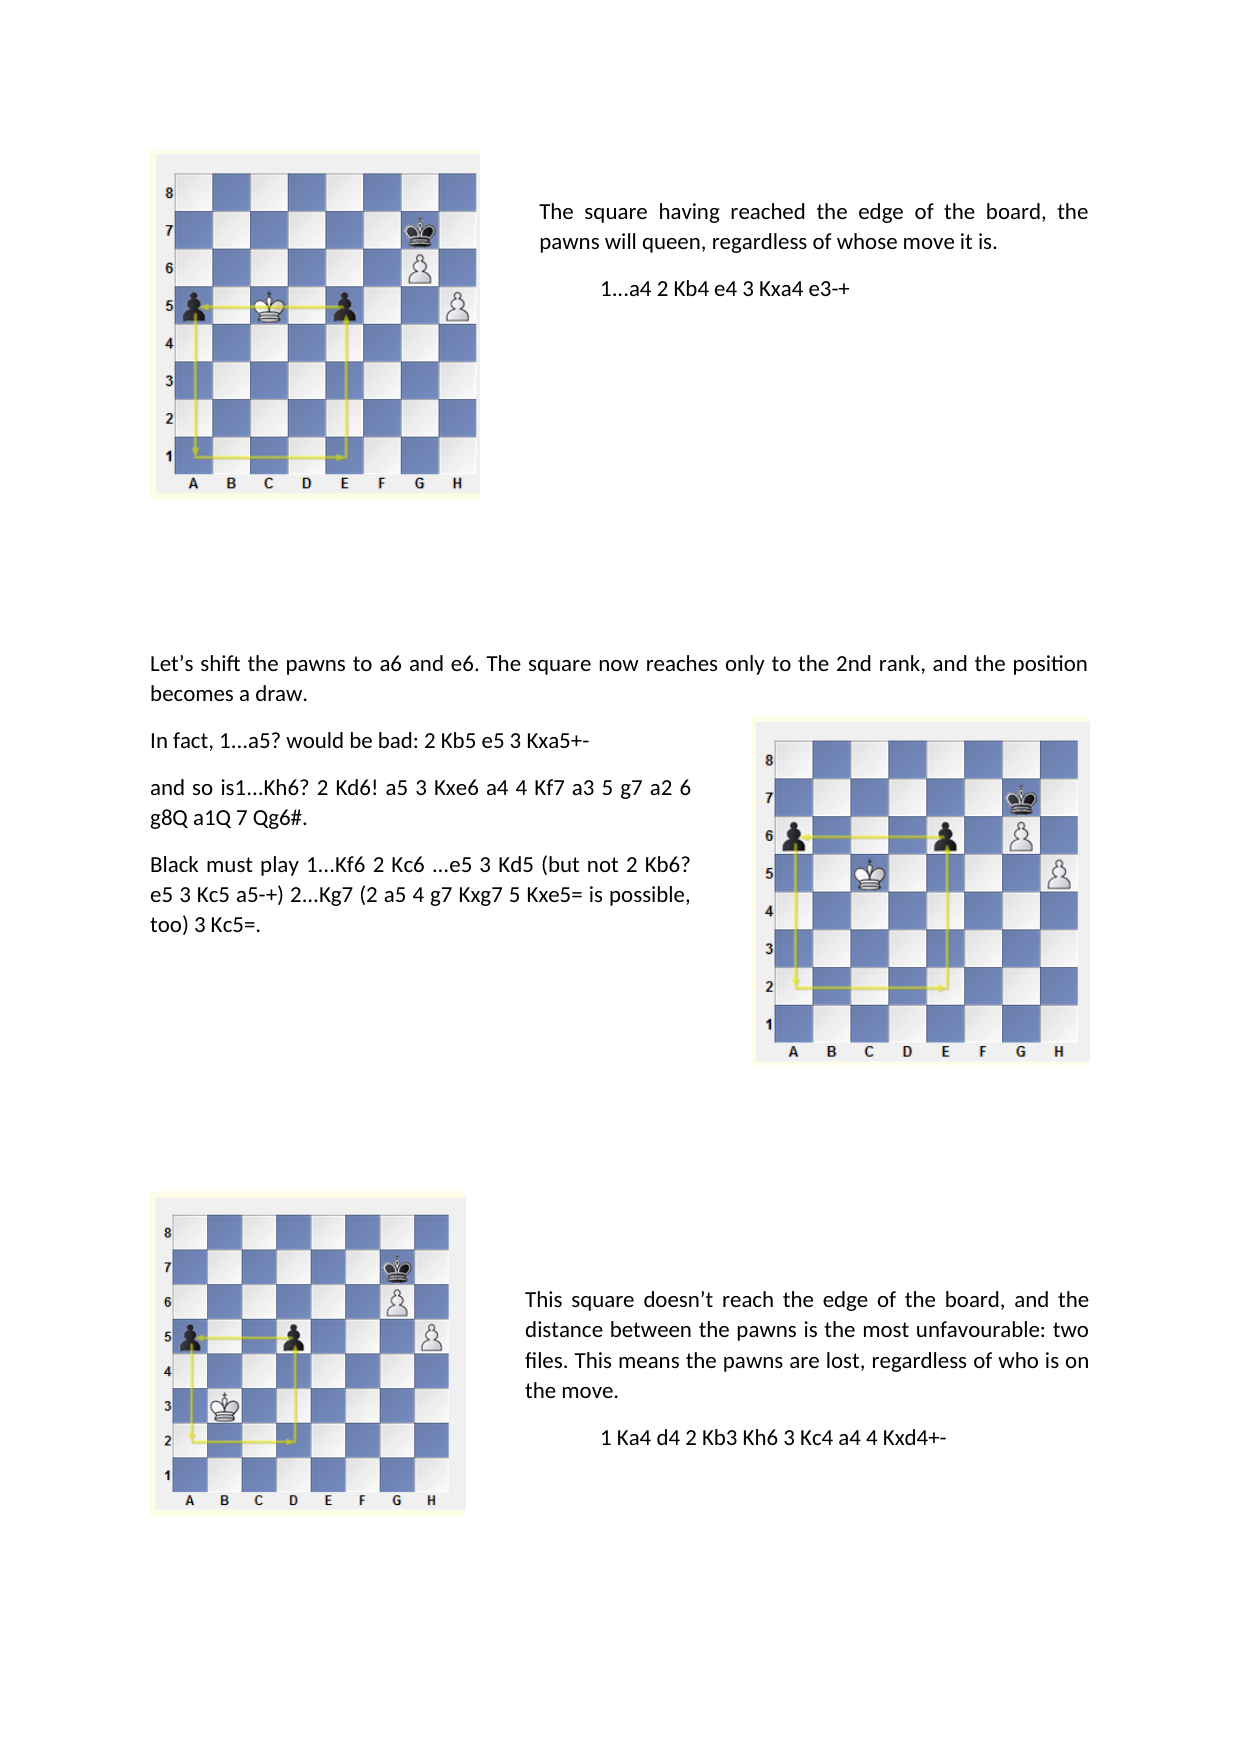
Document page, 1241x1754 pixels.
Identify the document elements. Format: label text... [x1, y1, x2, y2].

picture [751, 716, 1091, 1065]
text 1...a4 2 Kb4 e4 3 Kxa4 e3-+ [481, 274, 1090, 302]
text and so is1...Kh6? 2 Kd6! a5 3 Kxe6 a4 4 Kf7 a3 5 g7 a2 6 g8Q a1Q 7 Qg6#. [150, 773, 751, 831]
text 1 Ka4 d4 2 Kb3 Kh6 3 Kc4 a4 4 Kxd4+- [466, 1423, 1090, 1451]
picture [150, 1191, 466, 1517]
text In fact, 1...a5? would be bad: 2 Kb5 e5 3 Kxa5+- [150, 726, 751, 754]
text Let’s shift the pawns to a6 and e6. The square now reaches only to the 2nd rank, and the position becomes a draw. [150, 649, 1090, 707]
text The square having reached the edge of the board, the pawns will queen, regardless of whose move it is. [481, 197, 1090, 255]
picture [150, 150, 481, 499]
text This square doesn’t reach the edge of the board, and the distance between the pawns is the most unfavourable: two files. This means the pawns are lost, regardless of who is on the move. [466, 1285, 1090, 1404]
text Black must play 1...Kf6 2 Kc6 ...e5 3 Kd5 (but not 2 Kb6? e5 3 Kc5 a5-+) 2...Kg7 (2 a5 4 g7 Kxg7 5 Kxe5= is possible, too) 3 Kc5=. [150, 850, 751, 938]
